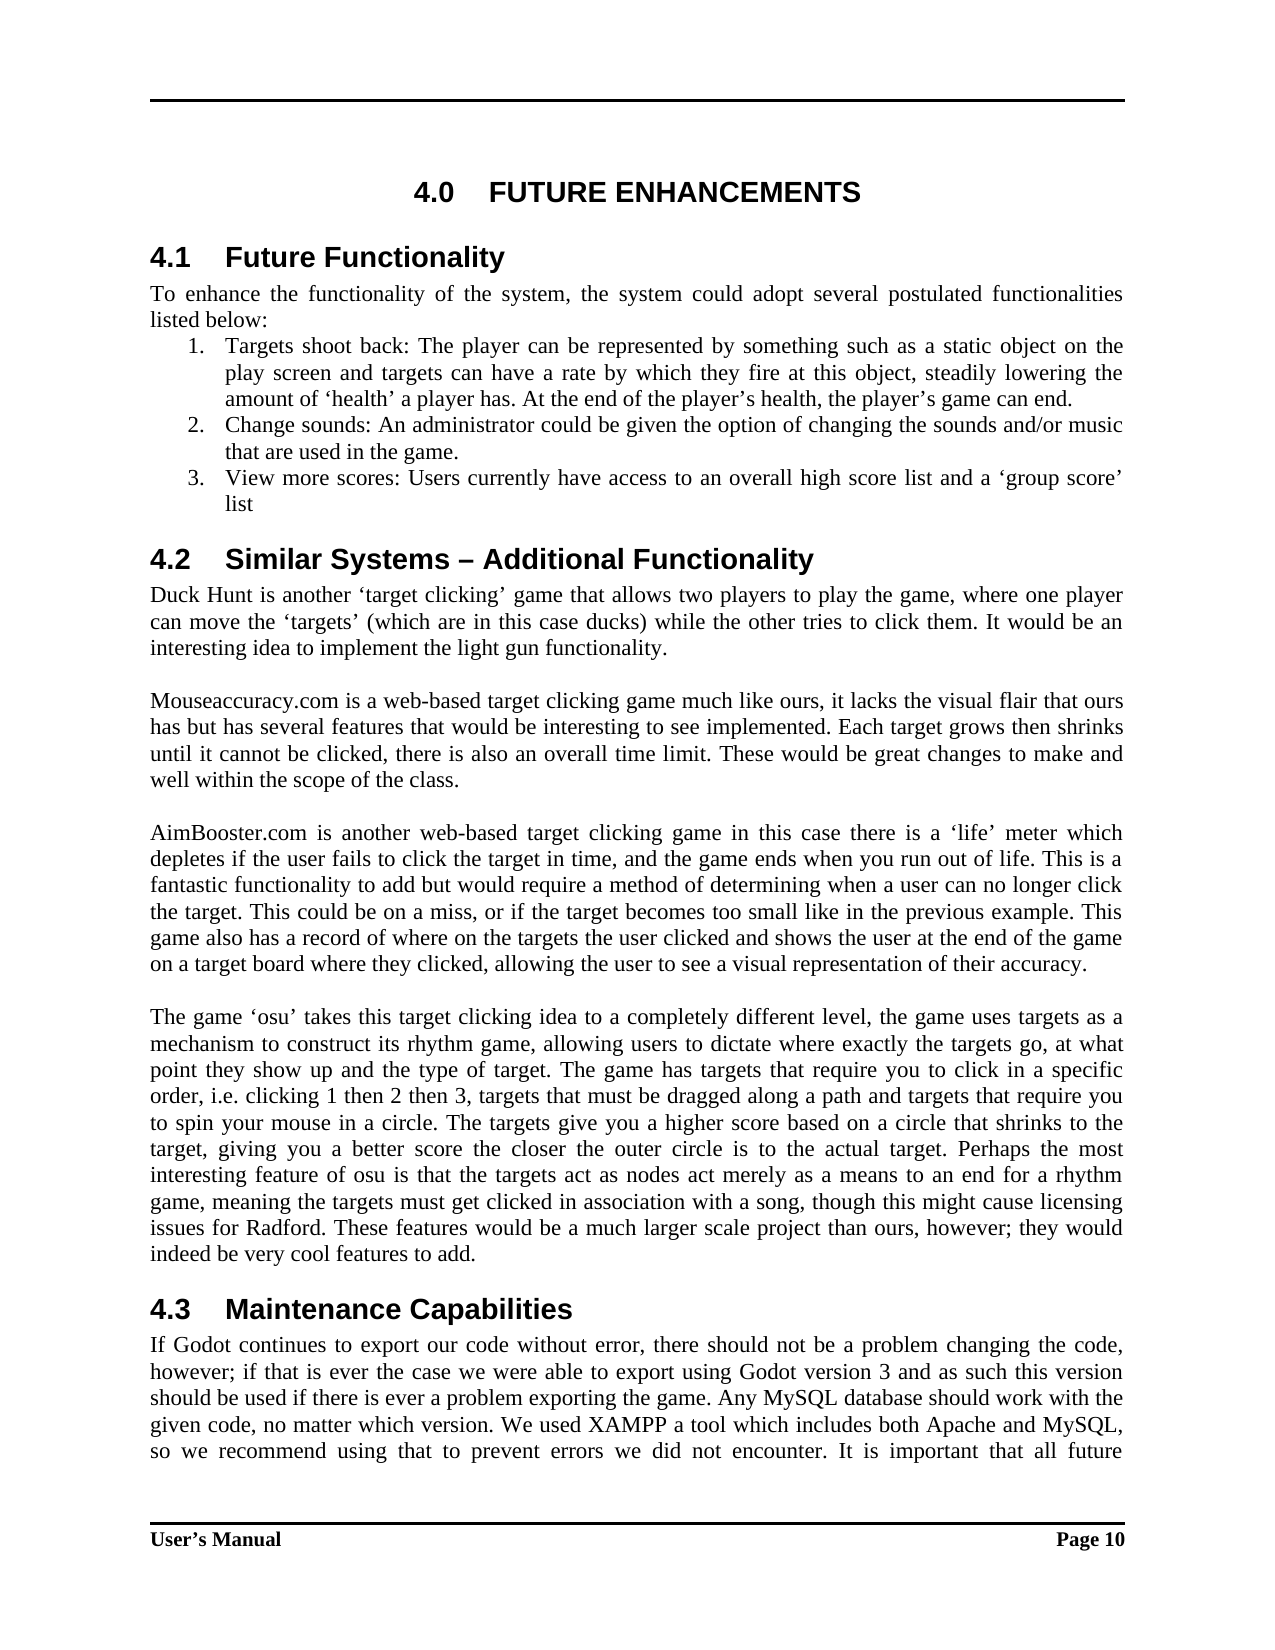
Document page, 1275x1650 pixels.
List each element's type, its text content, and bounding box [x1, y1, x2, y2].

text To enhance the functionality of the system, the system could adopt several postulated functionalities listed below: [150, 279, 1125, 332]
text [150, 1332, 1125, 1463]
list Change sounds: An administrator could be given the option of changing the sounds and/or music that are used in the game. [187, 411, 1125, 464]
subtitle 4.1 Future Functionality [150, 240, 1125, 273]
subtitle 4.3 Maintenance Capabilities [150, 1292, 1125, 1325]
text The game ‘osu’ takes this target clicking idea to a completely different level, the game uses targets as a mechanism to construct its rhythm game, allowing users to dictate where exactly the targets go, at what point they show up and the type of target. The game has targets that require you to click in a specific order, i.e. clicking 1 then 2 then 3, targets that must be dragged along a path and targets that require you to spin your mouse in a circle. The targets give you a higher score based on a circle that shrinks to the target, giving you a better score the closer the outer circle is to the actual target. Perhaps the most interesting feature of osu is that the targets act as nodes act merely as a means to an end for a rhythm game, meaning the targets must get clicked in association with a song, though this might cause licensing issues for Radford. These features would be a much larger scale project than ours, however; they would indeed be very cool features to add. [150, 1003, 1125, 1267]
list Targets shoot back: The player can be represented by something such as a static object on the play screen and targets can have a rate by which they fire at this object, steadily lowering the amount of ‘health’ a player has. At the end of the player’s health, the player’s game can end. [187, 332, 1125, 411]
text Duck Hunt is another ‘target clicking’ game that allows two players to play the game, where one player can move the ‘targets’ (which are in this case ducks) while the other tries to click them. It would be an interesting idea to implement the light gun functionality. [150, 582, 1125, 661]
subtitle FUTURE ENHANCEMENTS [150, 175, 1125, 208]
list View more scores: Users currently have access to an overall high score list and a ‘group score’ list [187, 464, 1125, 517]
subtitle 4.2 Similar Systems – Additional Functionality [150, 542, 1125, 575]
text Mouseaccuracy.com is a web-based target clicking game much like ours, it lacks the visual flair that ours has but has several features that would be interesting to see implemented. Each target grows then shrinks until it cannot be clicked, there is also an overall time limit. These would be great changes to make and well within the scope of the class. [150, 687, 1125, 792]
text AimBooster.com is another web-based target clicking game in this case there is a ‘life’ meter which depletes if the user fails to click the target in time, and the game ends when you run out of life. This is a fantastic functionality to add but would require a method of determining when a user can no longer click the target. This could be on a miss, or if the target becomes too small like in the previous example. This game also has a record of where on the targets the user clicked and shows the user at the end of the game on a target board where they clicked, allowing the user to see a visual representation of their accuracy. [150, 819, 1125, 977]
